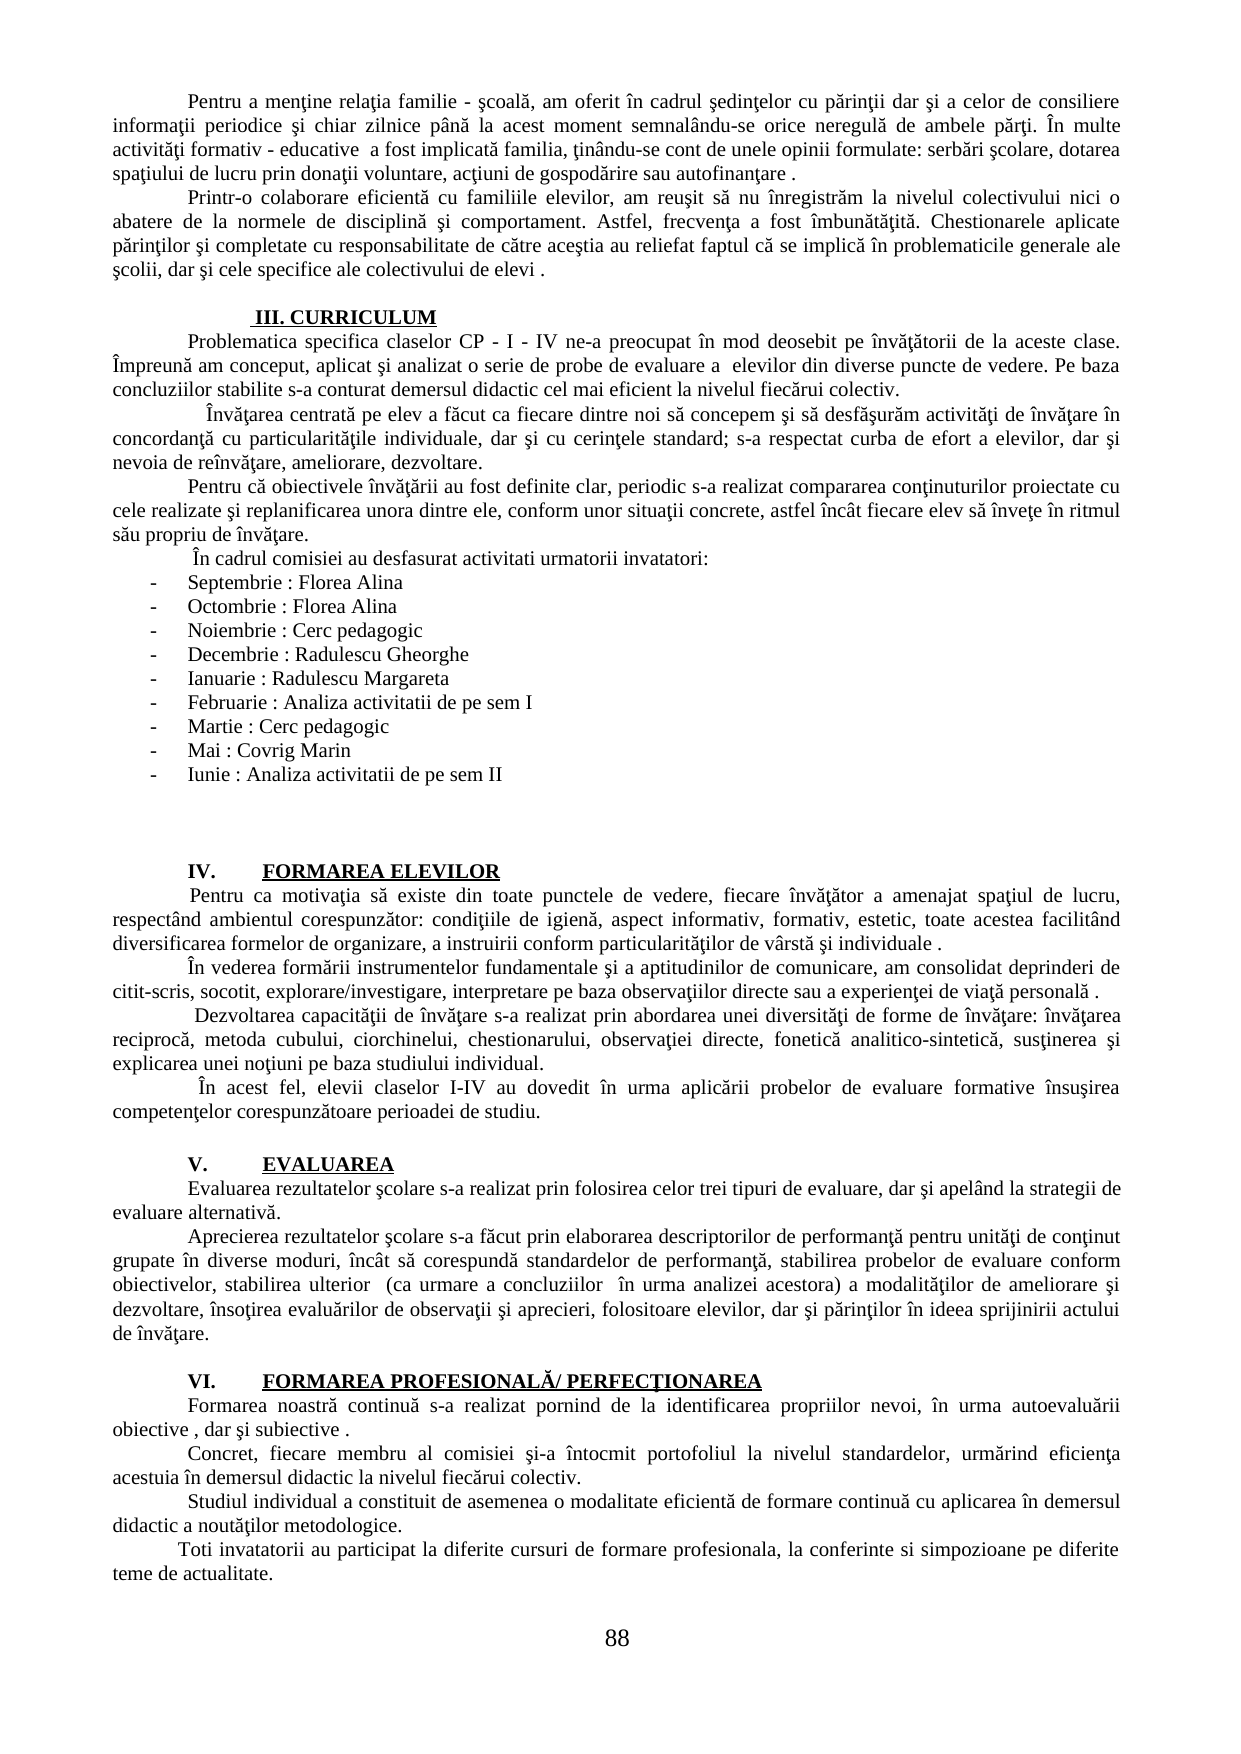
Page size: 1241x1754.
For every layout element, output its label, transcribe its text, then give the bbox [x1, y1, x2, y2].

text Concret, fiecare membru al comisiei şi-a întocmit portofoliul la nivelul standardelor, urmărind eficienţa acestuia în demersul didactic la nivelul fiecărui colectiv. [112, 1441, 1122, 1489]
list Septembrie : Florea Alina [150, 570, 1122, 594]
list Februarie : Analiza activitatii de pe sem I [150, 690, 1122, 714]
text Pentru a menţine relaţia familie - şcoală, am oferit în cadrul şedinţelor cu părinţii dar şi a celor de consiliere informaţii periodice şi chiar zilnice până la acest moment semnalându-se orice neregulă de ambele părţi. În multe activităţi formativ - educative a fost implicată familia, ţinându-se cont de unele opinii formulate: serbări şcolare, dotarea spaţiului de lucru prin donaţii voluntare, acţiuni de gospodărire sau autofinanţare . [112, 89, 1122, 185]
list Ianuarie : Radulescu Margareta [150, 666, 1122, 690]
text Printr-o colaborare eficientă cu familiile elevilor, am reuşit să nu înregistrăm la nivelul colectivului nici o abatere de la normele de disciplină şi comportament. Astfel, frecvenţa a fost îmbunătăţită. Chestionarele aplicate părinţilor şi completate cu responsabilitate de către aceştia au reliefat faptul că se implică în problematicile generale ale şcolii, dar şi cele specifice ale colectivului de elevi . [112, 185, 1122, 281]
text În cadrul comisiei au desfasurat activitati urmatorii invatatori: [112, 546, 1122, 570]
text Formarea noastră continuă s-a realizat pornind de la identificarea propriilor nevoi, în urma autoevaluării obiective , dar şi subiective . [112, 1393, 1122, 1441]
list FORMAREA ELEVILOR [187, 859, 1122, 883]
list Mai : Covrig Marin [150, 738, 1122, 762]
text Pentru că obiectivele învăţării au fost definite clar, periodic s-a realizat compararea conţinuturilor proiectate cu cele realizate şi replanificarea unora dintre ele, conform unor situaţii concrete, astfel încât fiecare elev să înveţe în ritmul său propriu de învăţare. [112, 474, 1122, 546]
list Decembrie : Radulescu Gheorghe [150, 642, 1122, 666]
text În acest fel, elevii claselor I-IV au dovedit în urma aplicării probelor de evaluare formative însuşirea competenţelor corespunzătoare perioadei de studiu. [112, 1075, 1122, 1123]
text Învăţarea centrată pe elev a făcut ca fiecare dintre noi să concepem şi să desfăşurăm activităţi de învăţare în concordanţă cu particularităţile individuale, dar şi cu cerinţele standard; s-a respectat curba de efort a elevilor, dar şi nevoia de reînvăţare, ameliorare, dezvoltare. [112, 401, 1122, 474]
text Dezvoltarea capacităţii de învăţare s-a realizat prin abordarea unei diversităţi de forme de învăţare: învăţarea reciprocă, metoda cubului, ciorchinelui, chestionarului, observaţiei directe, fonetică analitico-sintetică, susţinerea şi explicarea unei noţiuni pe baza studiului individual. [112, 1003, 1122, 1075]
text Toti invatatorii au participat la diferite cursuri de formare profesionala, la conferinte si simpozioane pe diferite teme de actualitate. [112, 1537, 1122, 1585]
text Evaluarea rezultatelor şcolare s-a realizat prin folosirea celor trei tipuri de evaluare, dar şi apelând la strategii de evaluare alternativă. [112, 1176, 1122, 1224]
text În vederea formării instrumentelor fundamentale şi a aptitudinilor de comunicare, am consolidat deprinderi de citit-scris, socotit, explorare/investigare, interpretare pe baza observaţiilor directe sau a experienţei de viaţă personală . [112, 955, 1122, 1003]
list Noiembrie : Cerc pedagogic [150, 618, 1122, 642]
text Pentru ca motivaţia să existe din toate punctele de vedere, fiecare învăţător a amenajat spaţiul de lucru, respectând ambientul corespunzător: condiţiile de igienă, aspect informativ, formativ, estetic, toate acestea facilitând diversificarea formelor de organizare, a instruirii conform particularităţilor de vârstă şi individuale . [112, 883, 1122, 955]
text III. CURRICULUM [187, 305, 1122, 329]
list Martie : Cerc pedagogic [150, 714, 1122, 738]
list EVALUAREA [187, 1152, 1122, 1176]
list Octombrie : Florea Alina [150, 594, 1122, 618]
text Studiul individual a constituit de asemenea o modalitate eficientă de formare continuă cu aplicarea în demersul didactic a noutăţilor metodologice. [112, 1489, 1122, 1537]
list FORMAREA PROFESIONALĂ/ PERFECŢIONAREA [187, 1369, 1122, 1393]
text Aprecierea rezultatelor şcolare s-a făcut prin elaborarea descriptorilor de performanţă pentru unităţi de conţinut grupate în diverse moduri, încât să corespundă standardelor de performanţă, stabilirea probelor de evaluare conform obiectivelor, stabilirea ulterior (ca urmare a concluziilor în urma analizei acestora) a modalităţilor de ameliorare şi dezvoltare, însoţirea evaluărilor de observaţii şi aprecieri, folositoare elevilor, dar şi părinţilor în ideea sprijinirii actului de învăţare. [112, 1224, 1122, 1344]
text Problematica specifica claselor CP - I - IV ne-a preocupat în mod deosebit pe învăţătorii de la aceste clase. Împreună am conceput, aplicat şi analizat o serie de probe de evaluare a elevilor din diverse puncte de vedere. Pe baza concluziilor stabilite s-a conturat demersul didactic cel mai eficient la nivelul fiecărui colectiv. [112, 329, 1122, 401]
list Iunie : Analiza activitatii de pe sem II [150, 762, 1122, 786]
